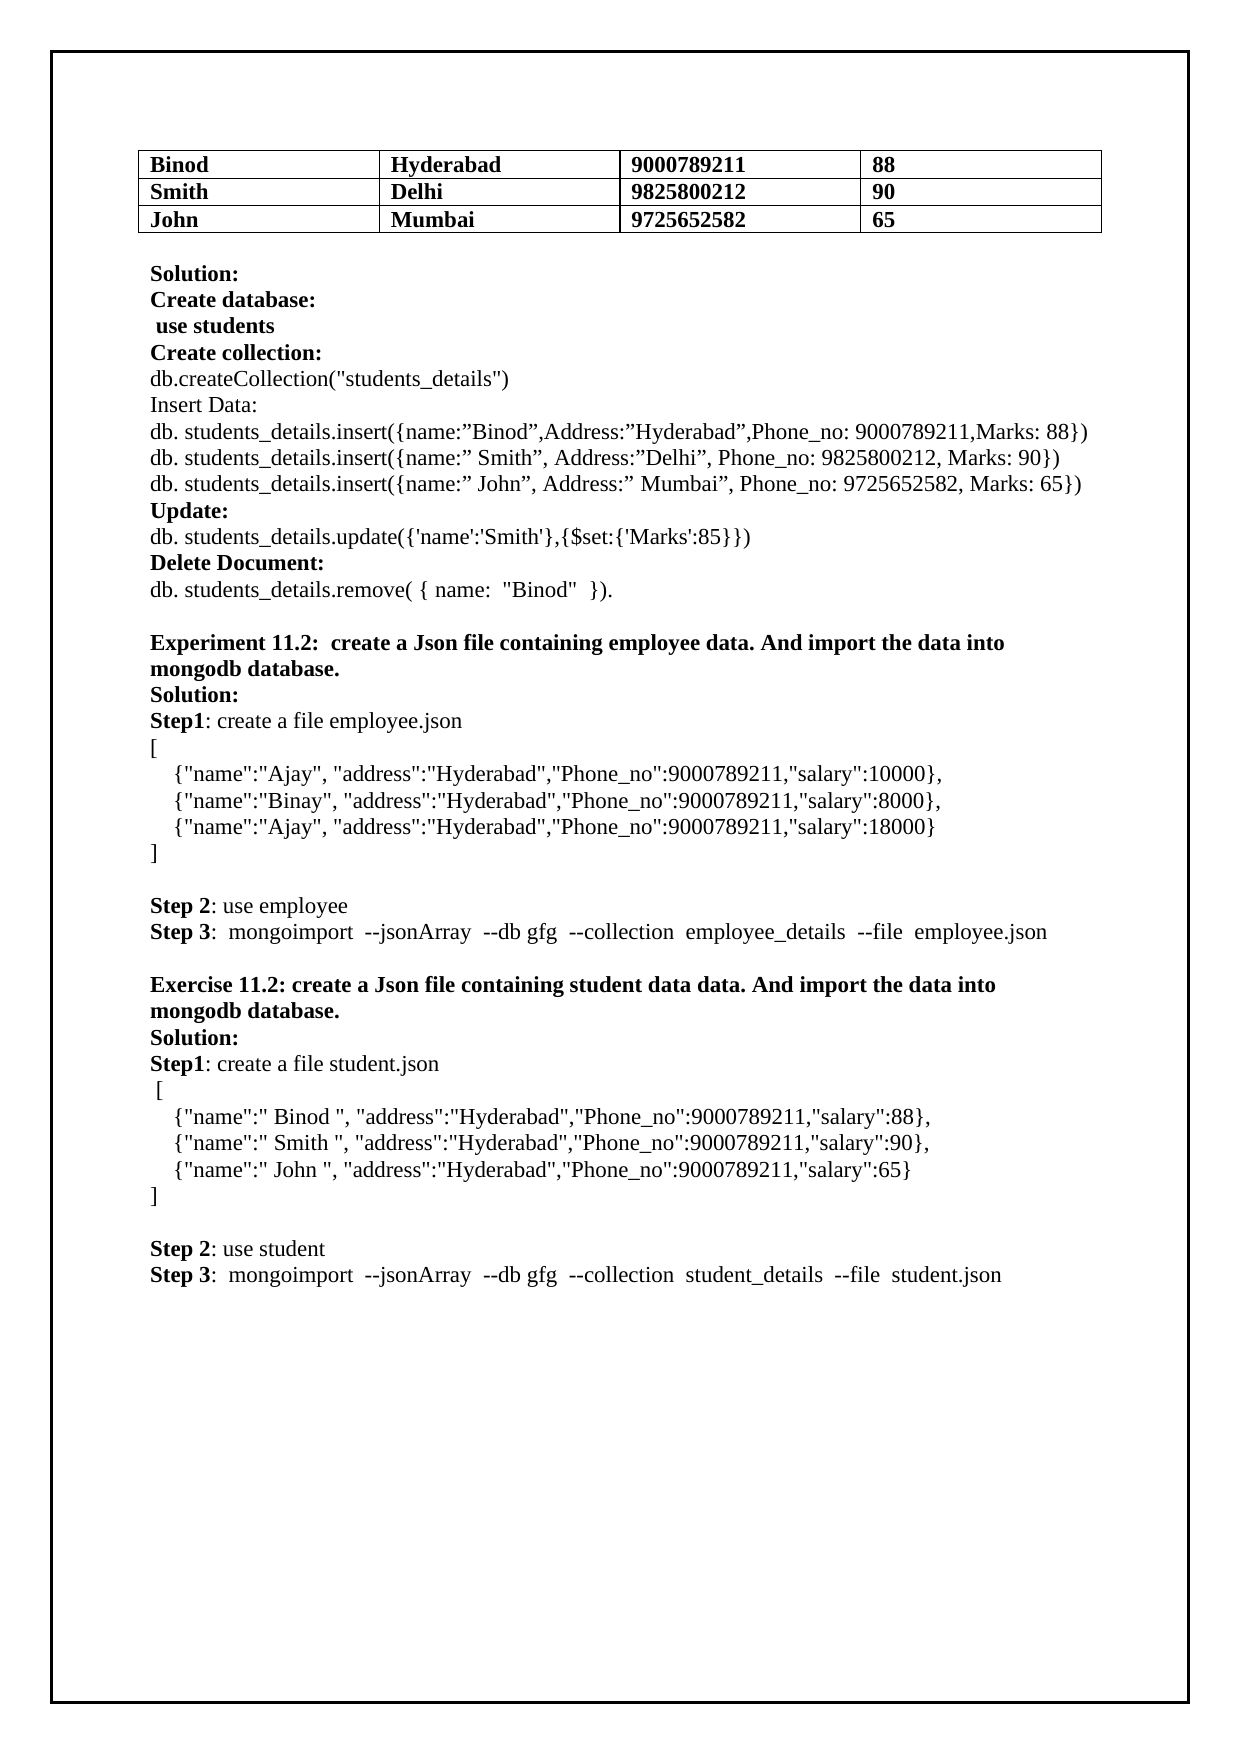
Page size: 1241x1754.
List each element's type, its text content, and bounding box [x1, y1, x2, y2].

text db. students_details.update({'name':'Smith'},{$set:{'Marks':85}}) [150, 523, 1090, 549]
text Create collection: [150, 339, 1090, 365]
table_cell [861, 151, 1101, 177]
text db.createCollection("students_details") [150, 365, 1090, 391]
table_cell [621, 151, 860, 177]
text Delete Document: [150, 549, 1090, 576]
text ] [150, 1182, 1090, 1208]
text {"name":" John ", "address":"Hyderabad","Phone_no":9000789211,"salary":65} [150, 1156, 1090, 1182]
text [ [150, 1077, 1090, 1103]
text db. students_details.insert({name:”Binod”,Address:”Hyderabad”,Phone_no: 9000789211,Marks: 88}) [150, 418, 1090, 444]
text Experiment 11.2: create a Json file containing employee data. And import the data into mongodb database. [150, 628, 1090, 681]
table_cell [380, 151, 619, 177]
text db. students_details.remove( { name: "Binod" }). [150, 576, 1090, 602]
text {"name":" Binod ", "address":"Hyderabad","Phone_no":9000789211,"salary":88}, [150, 1103, 1090, 1129]
text {"name":"Ajay", "address":"Hyderabad","Phone_no":9000789211,"salary":10000}, [150, 760, 1090, 787]
text db. students_details.insert({name:” John”, Address:” Mumbai”, Phone_no: 9725652582, Marks: 65}) [150, 470, 1090, 497]
text Exercise 11.2: create a Json file containing student data data. And import the data into mongodb database. [150, 971, 1090, 1024]
text Update: [150, 497, 1090, 523]
text ] [150, 839, 1090, 866]
text Step 3: mongoimport --jsonArray --db gfg --collection employee_details --file employee.json [150, 918, 1090, 945]
text use students [150, 312, 1090, 339]
text Step 2: use employee [150, 892, 1090, 918]
text Create database: [150, 286, 1090, 312]
text {"name":" Smith ", "address":"Hyderabad","Phone_no":9000789211,"salary":90}, [150, 1129, 1090, 1156]
text Step1: create a file student.json [150, 1050, 1090, 1077]
text {"name":"Binay", "address":"Hyderabad","Phone_no":9000789211,"salary":8000}, [150, 787, 1090, 813]
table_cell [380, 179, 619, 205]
text {"name":"Ajay", "address":"Hyderabad","Phone_no":9000789211,"salary":18000} [150, 813, 1090, 839]
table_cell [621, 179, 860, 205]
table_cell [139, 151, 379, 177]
text Step1: create a file employee.json [150, 708, 1090, 734]
text [ [150, 734, 1090, 760]
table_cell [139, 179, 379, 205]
text db. students_details.insert({name:” Smith”, Address:”Delhi”, Phone_no: 9825800212, Marks: 90}) [150, 444, 1090, 470]
text Insert Data: [150, 391, 1090, 418]
text Solution: [150, 1024, 1090, 1050]
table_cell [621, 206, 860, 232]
text Solution: [150, 681, 1090, 708]
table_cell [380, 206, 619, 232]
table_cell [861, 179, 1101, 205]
text Step 3: mongoimport --jsonArray --db gfg --collection student_details --file student.json [150, 1261, 1090, 1287]
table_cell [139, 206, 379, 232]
text Solution: [150, 259, 1090, 286]
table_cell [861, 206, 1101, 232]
text Step 2: use student [150, 1235, 1090, 1261]
